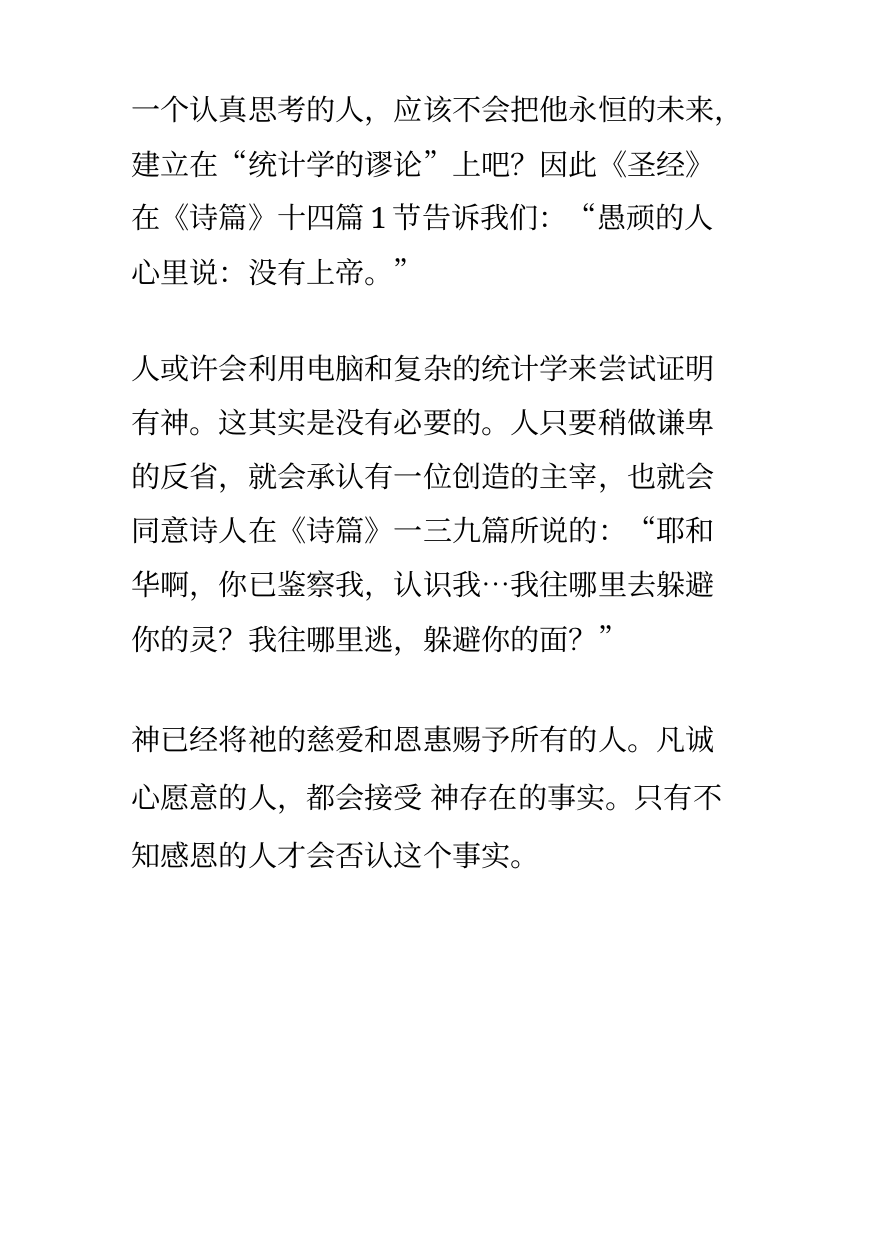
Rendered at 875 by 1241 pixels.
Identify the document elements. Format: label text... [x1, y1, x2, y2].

text 一个认真思考的人，应该不会把他永恒的未来，建立在“统计学的谬论”上吧？因此《圣经》在《诗篇》十四篇1节告诉我们：“愚顽的人心里说：没有上帝。” [131, 75, 741, 292]
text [131, 700, 741, 875]
text 人或许会利用电脑和复杂的统计学来尝试证明有神。这其实是没有必要的。人只要稍做谦卑的反省，就会承认有一位创造的主宰，也就会同意诗人在《诗篇》一三九篇所说的：“耶和华啊，你已鉴察我，认识我…我往哪里去躲避你的灵？我往哪里逃，躲避你的面？” [131, 333, 741, 658]
